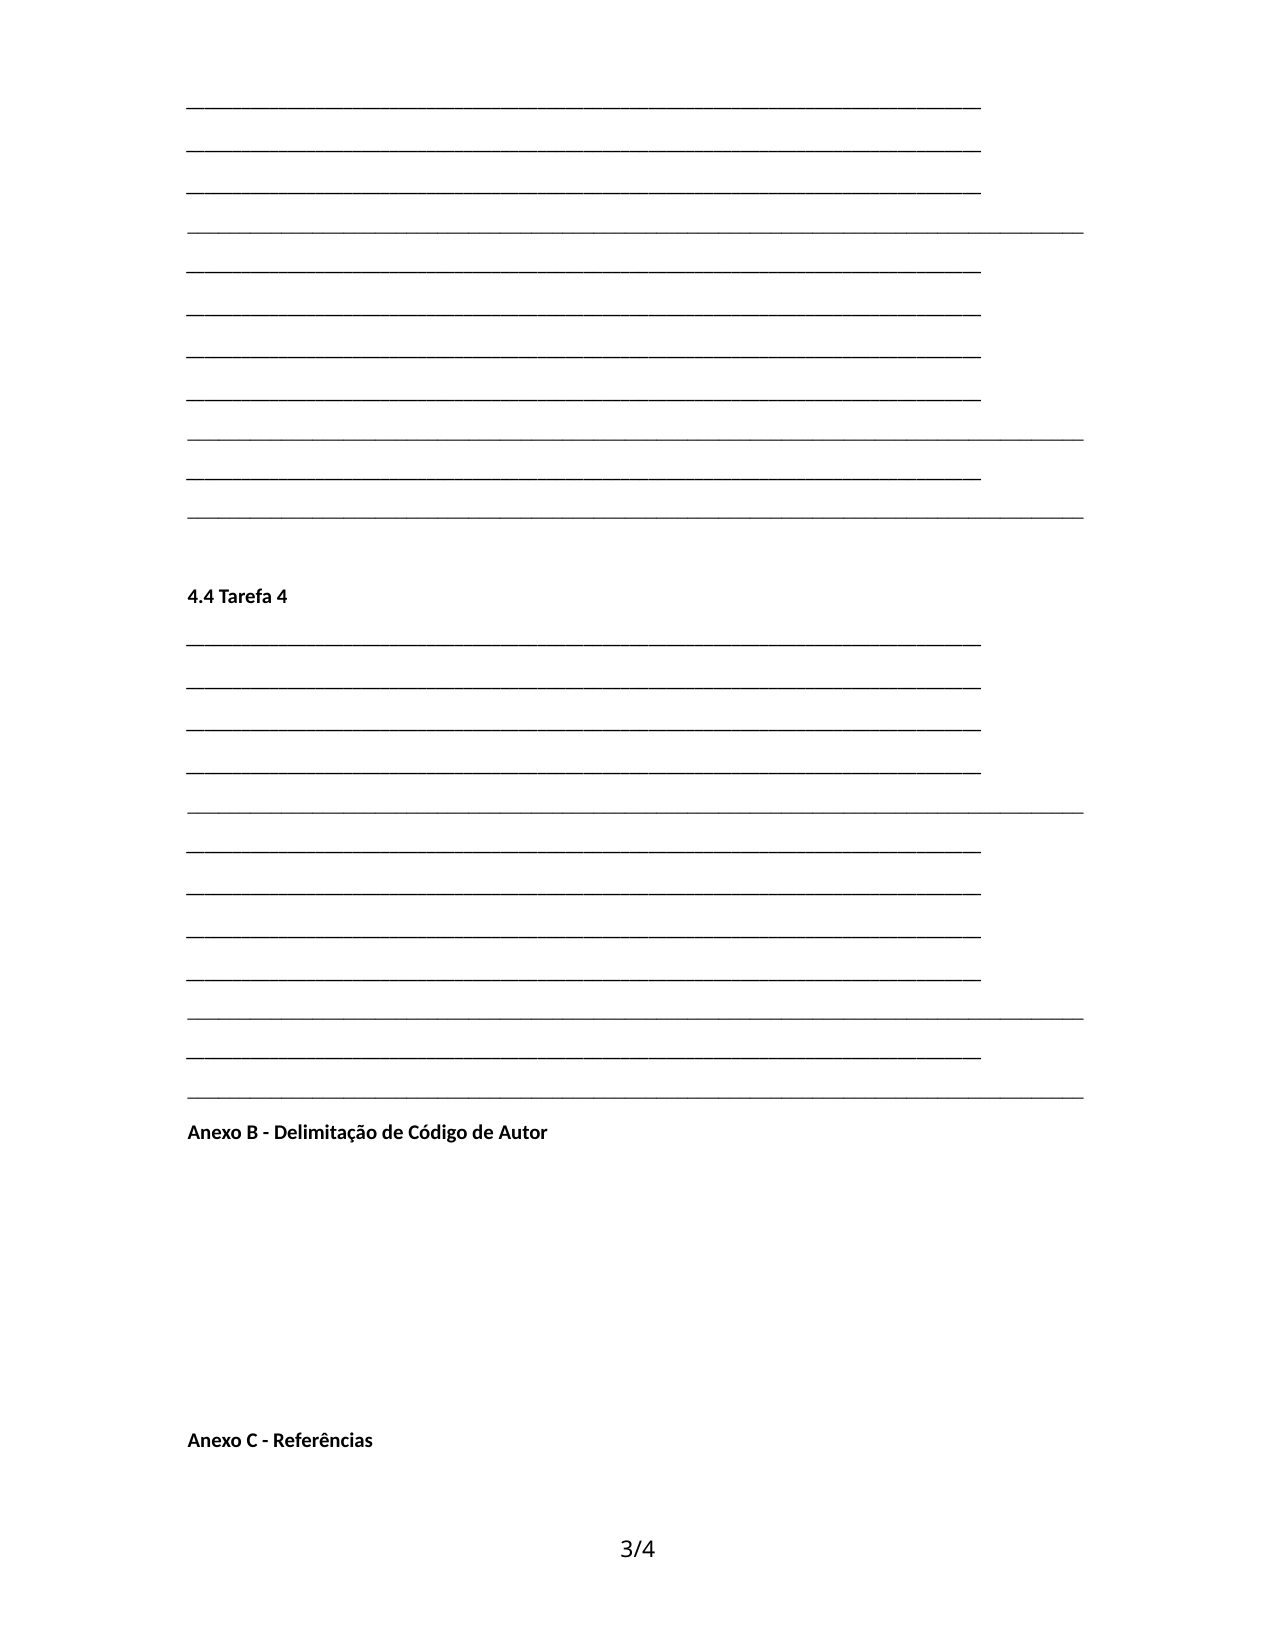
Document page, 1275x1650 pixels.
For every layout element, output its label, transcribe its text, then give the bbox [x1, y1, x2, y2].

text ______________________________________________________________________________________ [186, 828, 1087, 856]
text ______________________________________________________________________________________ [187, 998, 1087, 1022]
text ______________________________________________________________________________________ [186, 621, 1087, 650]
text ______________________________________________________________________________________ [186, 376, 1087, 404]
text Anexo B - Delimitação de Código de Autor [187, 1119, 1087, 1144]
text ______________________________________________________________________________________ [187, 497, 1087, 521]
text ______________________________________________________________________________________ [186, 333, 1087, 362]
text ______________________________________________________________________________________ [186, 956, 1087, 984]
text ______________________________________________________________________________________ [187, 1077, 1087, 1101]
text ______________________________________________________________________________________ [186, 248, 1087, 277]
text ______________________________________________________________________________________ [187, 792, 1087, 816]
text ______________________________________________________________________________________ [186, 291, 1087, 319]
text ______________________________________________________________________________________ [186, 664, 1087, 692]
text ______________________________________________________________________________________ [186, 913, 1087, 942]
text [186, 127, 1087, 155]
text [186, 84, 1087, 113]
text ______________________________________________________________________________________ [187, 212, 1087, 236]
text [186, 169, 1087, 198]
text 4.4 Tarefa 4 [187, 583, 1087, 609]
text ______________________________________________________________________________________ [187, 419, 1087, 443]
text ______________________________________________________________________________________ [186, 707, 1087, 735]
text ______________________________________________________________________________________ [186, 749, 1087, 778]
text Anexo C - Referências [187, 1427, 1087, 1453]
text ______________________________________________________________________________________ [186, 455, 1087, 483]
text ______________________________________________________________________________________ [186, 1034, 1087, 1063]
text ______________________________________________________________________________________ [186, 871, 1087, 899]
